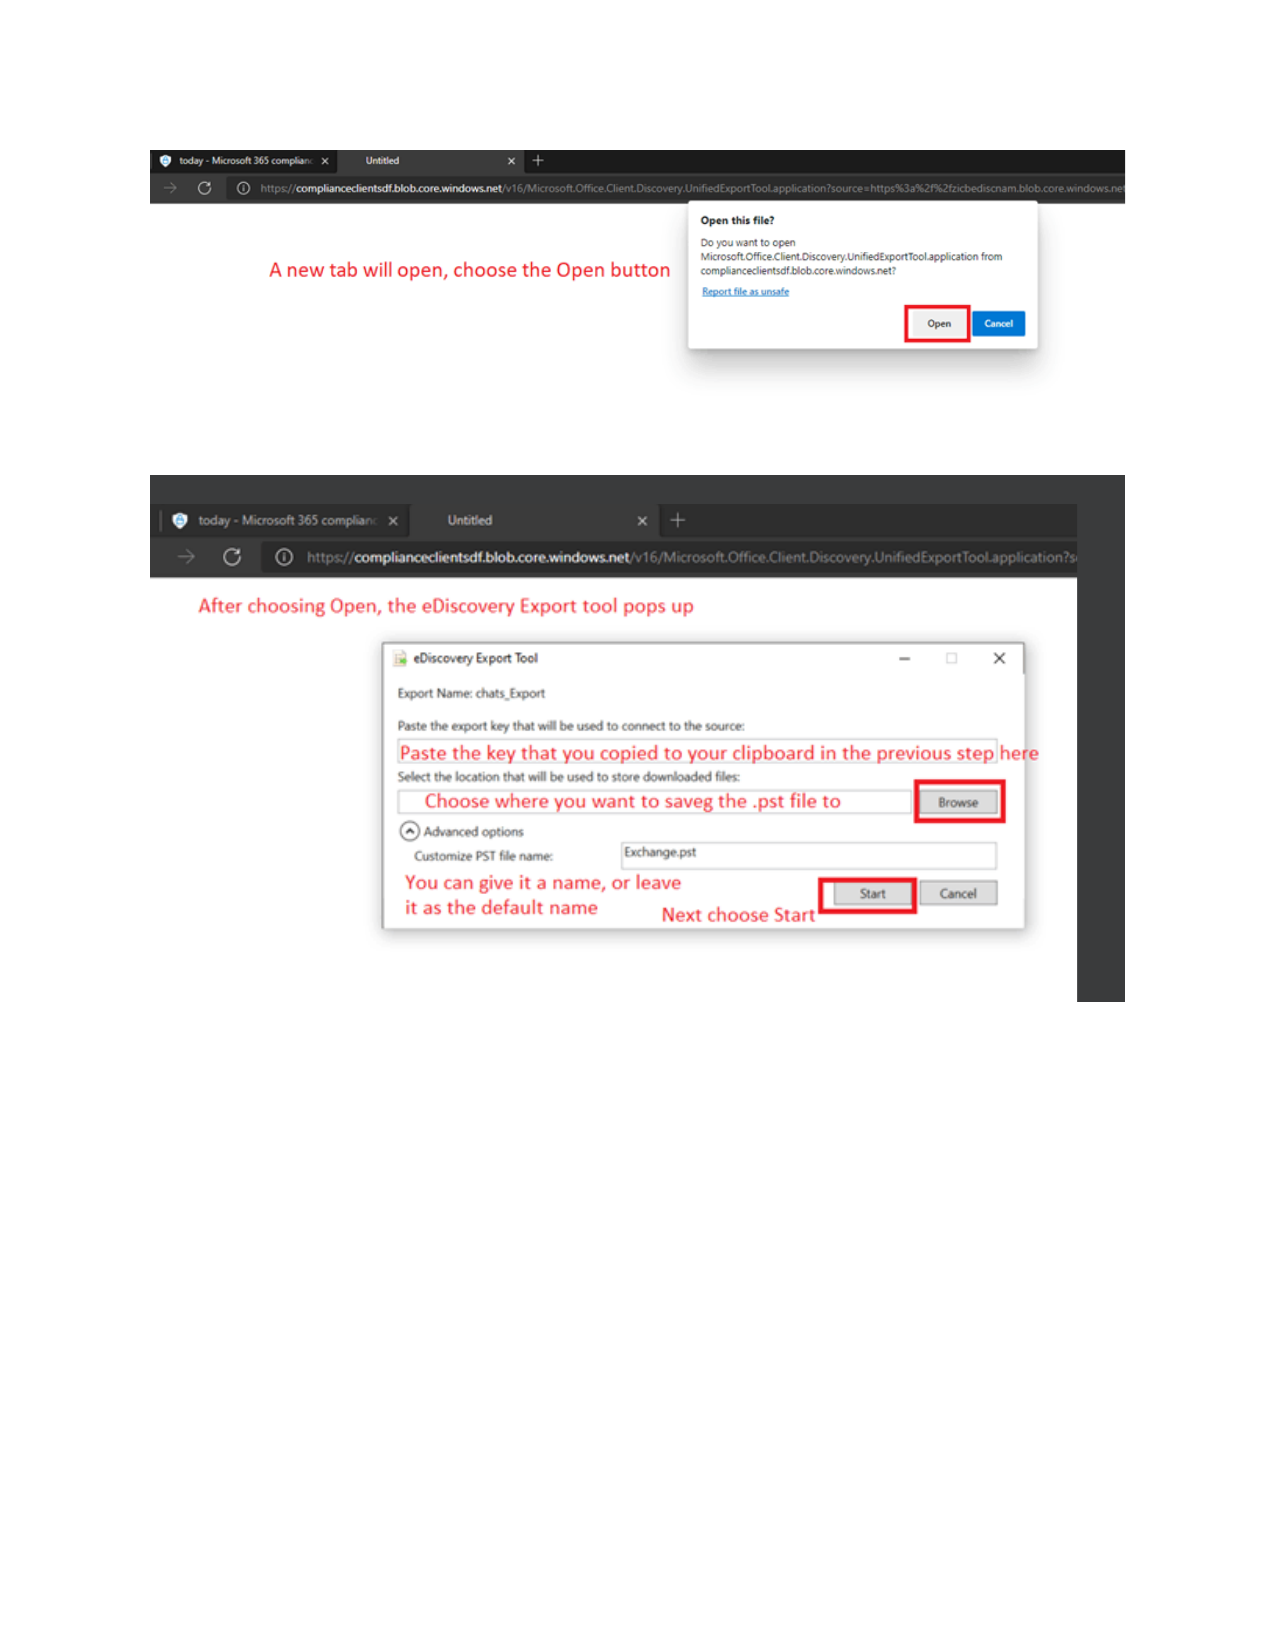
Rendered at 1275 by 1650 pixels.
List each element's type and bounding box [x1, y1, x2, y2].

picture [150, 150, 1125, 475]
picture [150, 504, 1078, 1002]
